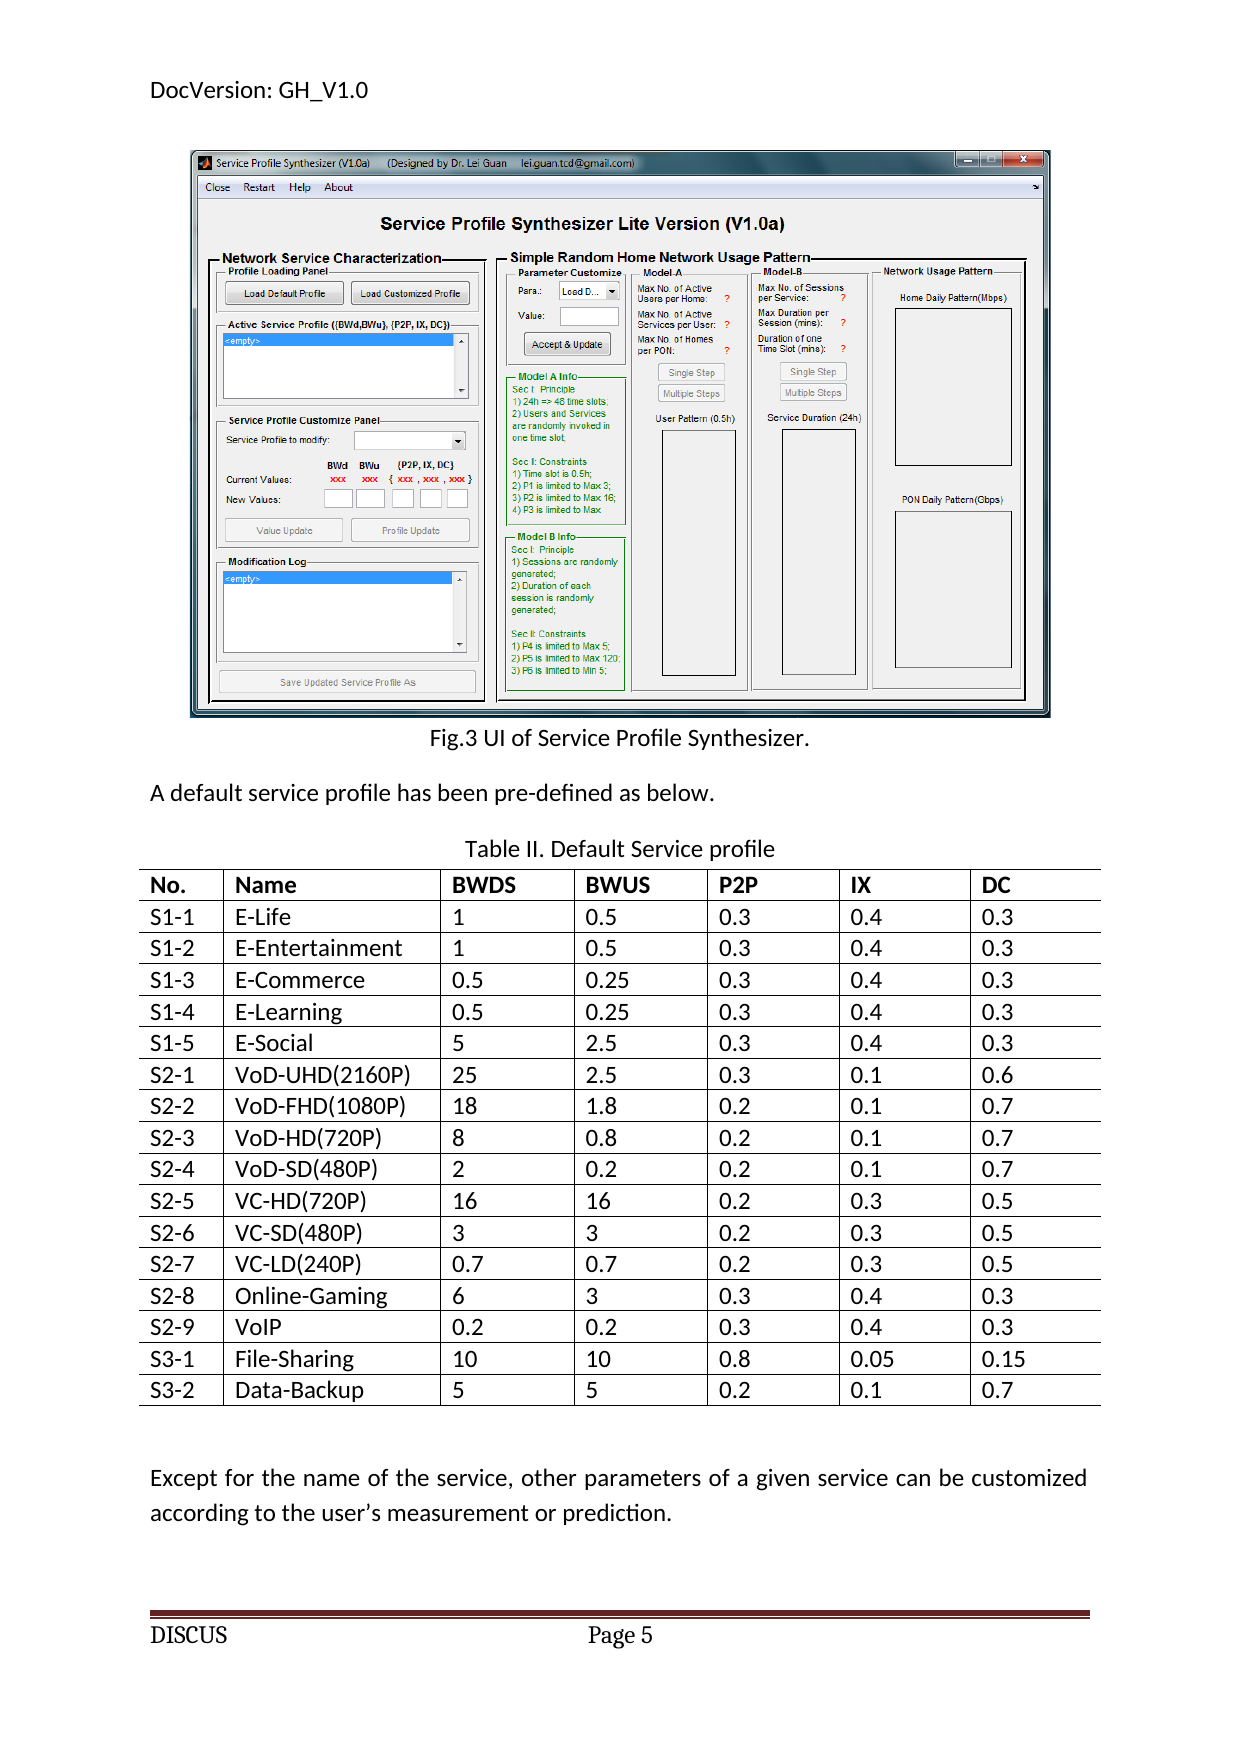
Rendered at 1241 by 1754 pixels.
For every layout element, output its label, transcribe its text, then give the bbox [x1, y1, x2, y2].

table_cell S1-5 [139, 1027, 223, 1058]
table_cell 3 [441, 1217, 574, 1247]
table_cell S1-4 [139, 996, 223, 1026]
table_cell 1 [441, 933, 574, 963]
table_cell 0.4 [840, 1027, 970, 1058]
table_cell 0.3 [708, 1059, 839, 1089]
table_cell S3-1 [139, 1343, 223, 1373]
table_cell 0.5 [971, 1185, 1101, 1216]
table_cell 0.2 [708, 1090, 839, 1121]
table_cell S1-3 [139, 964, 223, 995]
table_cell Online-Gaming [224, 1280, 440, 1310]
table_cell VC-LD(240P) [224, 1248, 440, 1279]
table_header BWDS [441, 870, 574, 900]
text A default service profile has been pre-defined as below. [150, 778, 1090, 808]
table_cell 0.6 [971, 1059, 1101, 1089]
table_cell VoD-HD(720P) [224, 1122, 440, 1152]
table_cell VoD-UHD(2160P) [224, 1059, 440, 1089]
table_cell 0.5 [575, 933, 707, 963]
table_cell 0.4 [840, 996, 970, 1026]
table_cell 0.7 [971, 1122, 1101, 1152]
table_cell 1.8 [575, 1090, 707, 1121]
table_cell 2 [441, 1154, 574, 1184]
table_cell 0.5 [971, 1217, 1101, 1247]
table_cell File-Sharing [224, 1343, 440, 1373]
table_cell VC-HD(720P) [224, 1185, 440, 1216]
table_cell S2-4 [139, 1154, 223, 1184]
table_cell 0.5 [441, 964, 574, 995]
table_cell 3 [575, 1280, 707, 1310]
table_cell 0.5 [441, 996, 574, 1026]
table_cell 0.4 [840, 933, 970, 963]
table_cell 5 [441, 1027, 574, 1058]
table_cell 8 [441, 1122, 574, 1152]
table_cell 1 [441, 901, 574, 932]
table_cell 0.1 [840, 1059, 970, 1089]
table_cell 0.3 [708, 964, 839, 995]
table_cell 0.3 [708, 1311, 839, 1342]
table_cell S1-1 [139, 901, 223, 932]
table_cell E-Learning [224, 996, 440, 1026]
text Table II. Default Service profile [150, 833, 1090, 864]
table_cell VC-SD(480P) [224, 1217, 440, 1247]
table_cell S2-5 [139, 1185, 223, 1216]
table_cell S2-7 [139, 1248, 223, 1279]
table_cell 0.1 [840, 1122, 970, 1152]
table_cell 0.25 [575, 964, 707, 995]
table_cell 0.5 [971, 1248, 1101, 1279]
table_cell 0.7 [441, 1248, 574, 1279]
table_cell 0.4 [840, 964, 970, 995]
table_cell E-Entertainment [224, 933, 440, 963]
table_cell 18 [441, 1090, 574, 1121]
picture [189, 150, 1051, 718]
table_cell 2.5 [575, 1059, 707, 1089]
table_cell 0.3 [708, 901, 839, 932]
table_cell 0.05 [840, 1343, 970, 1373]
table_cell 0.3 [708, 1280, 839, 1310]
table_cell 0.1 [840, 1090, 970, 1121]
table_header IX [840, 870, 970, 900]
table_cell 0.2 [708, 1154, 839, 1184]
table_cell 0.3 [708, 1027, 839, 1058]
table_cell 0.2 [441, 1311, 574, 1342]
table_cell E-Commerce [224, 964, 440, 995]
table_cell 0.3 [971, 1027, 1101, 1058]
table_header Name [224, 870, 440, 900]
table_cell S2-2 [139, 1090, 223, 1121]
table_cell S3-2 [139, 1375, 223, 1405]
table_header DC [971, 870, 1101, 900]
table_cell 10 [575, 1343, 707, 1373]
table_cell 10 [441, 1343, 574, 1373]
table_header P2P [708, 870, 839, 900]
table_cell S2-8 [139, 1280, 223, 1310]
table_cell 0.3 [971, 996, 1101, 1026]
table_cell 16 [441, 1185, 574, 1216]
table_cell 0.3 [708, 933, 839, 963]
table_cell E-Life [224, 901, 440, 932]
table_cell VoD-FHD(1080P) [224, 1090, 440, 1121]
table_cell 5 [441, 1375, 574, 1405]
table_cell 0.3 [971, 964, 1101, 995]
table_cell 0.2 [708, 1122, 839, 1152]
table_cell 0.2 [708, 1217, 839, 1247]
table_cell 0.3 [971, 901, 1101, 932]
table_cell 0.3 [971, 933, 1101, 963]
table_cell S2-6 [139, 1217, 223, 1247]
table_cell S1-2 [139, 933, 223, 963]
table_cell 0.25 [575, 996, 707, 1026]
table_header BWUS [575, 870, 707, 900]
table_header No. [139, 870, 223, 900]
table_cell 0.3 [971, 1280, 1101, 1310]
table_cell 0.5 [575, 901, 707, 932]
table_cell 0.4 [840, 1311, 970, 1342]
table_cell 0.7 [575, 1248, 707, 1279]
table_cell 0.3 [840, 1185, 970, 1216]
table_cell 0.8 [575, 1122, 707, 1152]
table_cell 0.2 [575, 1311, 707, 1342]
table_cell 0.2 [575, 1154, 707, 1184]
table_cell VoIP [224, 1311, 440, 1342]
table_cell 25 [441, 1059, 574, 1089]
table_cell 5 [575, 1375, 707, 1405]
table_cell 0.3 [840, 1248, 970, 1279]
table_cell 0.3 [971, 1311, 1101, 1342]
table_cell 0.4 [840, 1280, 970, 1310]
table_cell S2-1 [139, 1059, 223, 1089]
table_cell E-Social [224, 1027, 440, 1058]
table_cell 0.7 [971, 1154, 1101, 1184]
table_cell 16 [575, 1185, 707, 1216]
table_cell 0.3 [840, 1217, 970, 1247]
table_cell 6 [441, 1280, 574, 1310]
table_cell 0.1 [840, 1375, 970, 1405]
text Fig.3 UI of Service Profile Synthesizer. [150, 722, 1090, 752]
table_cell 0.15 [971, 1343, 1101, 1373]
table_cell 0.3 [708, 996, 839, 1026]
text Except for the name of the service, other parameters of a given service can be customized according to the user’s measurement or prediction. [150, 1462, 1090, 1527]
table_cell Data-Backup [224, 1375, 440, 1405]
table_cell 2.5 [575, 1027, 707, 1058]
table_cell 0.7 [971, 1375, 1101, 1405]
table_cell 0.2 [708, 1248, 839, 1279]
table_cell S2-3 [139, 1122, 223, 1152]
table_cell 0.7 [971, 1090, 1101, 1121]
table_cell VoD-SD(480P) [224, 1154, 440, 1184]
table_cell 0.8 [708, 1343, 839, 1373]
table_cell 0.1 [840, 1154, 970, 1184]
table_cell 0.2 [708, 1185, 839, 1216]
table_cell 0.4 [840, 901, 970, 932]
table_cell 3 [575, 1217, 707, 1247]
table_cell S2-9 [139, 1311, 223, 1342]
table_cell 0.2 [708, 1375, 839, 1405]
